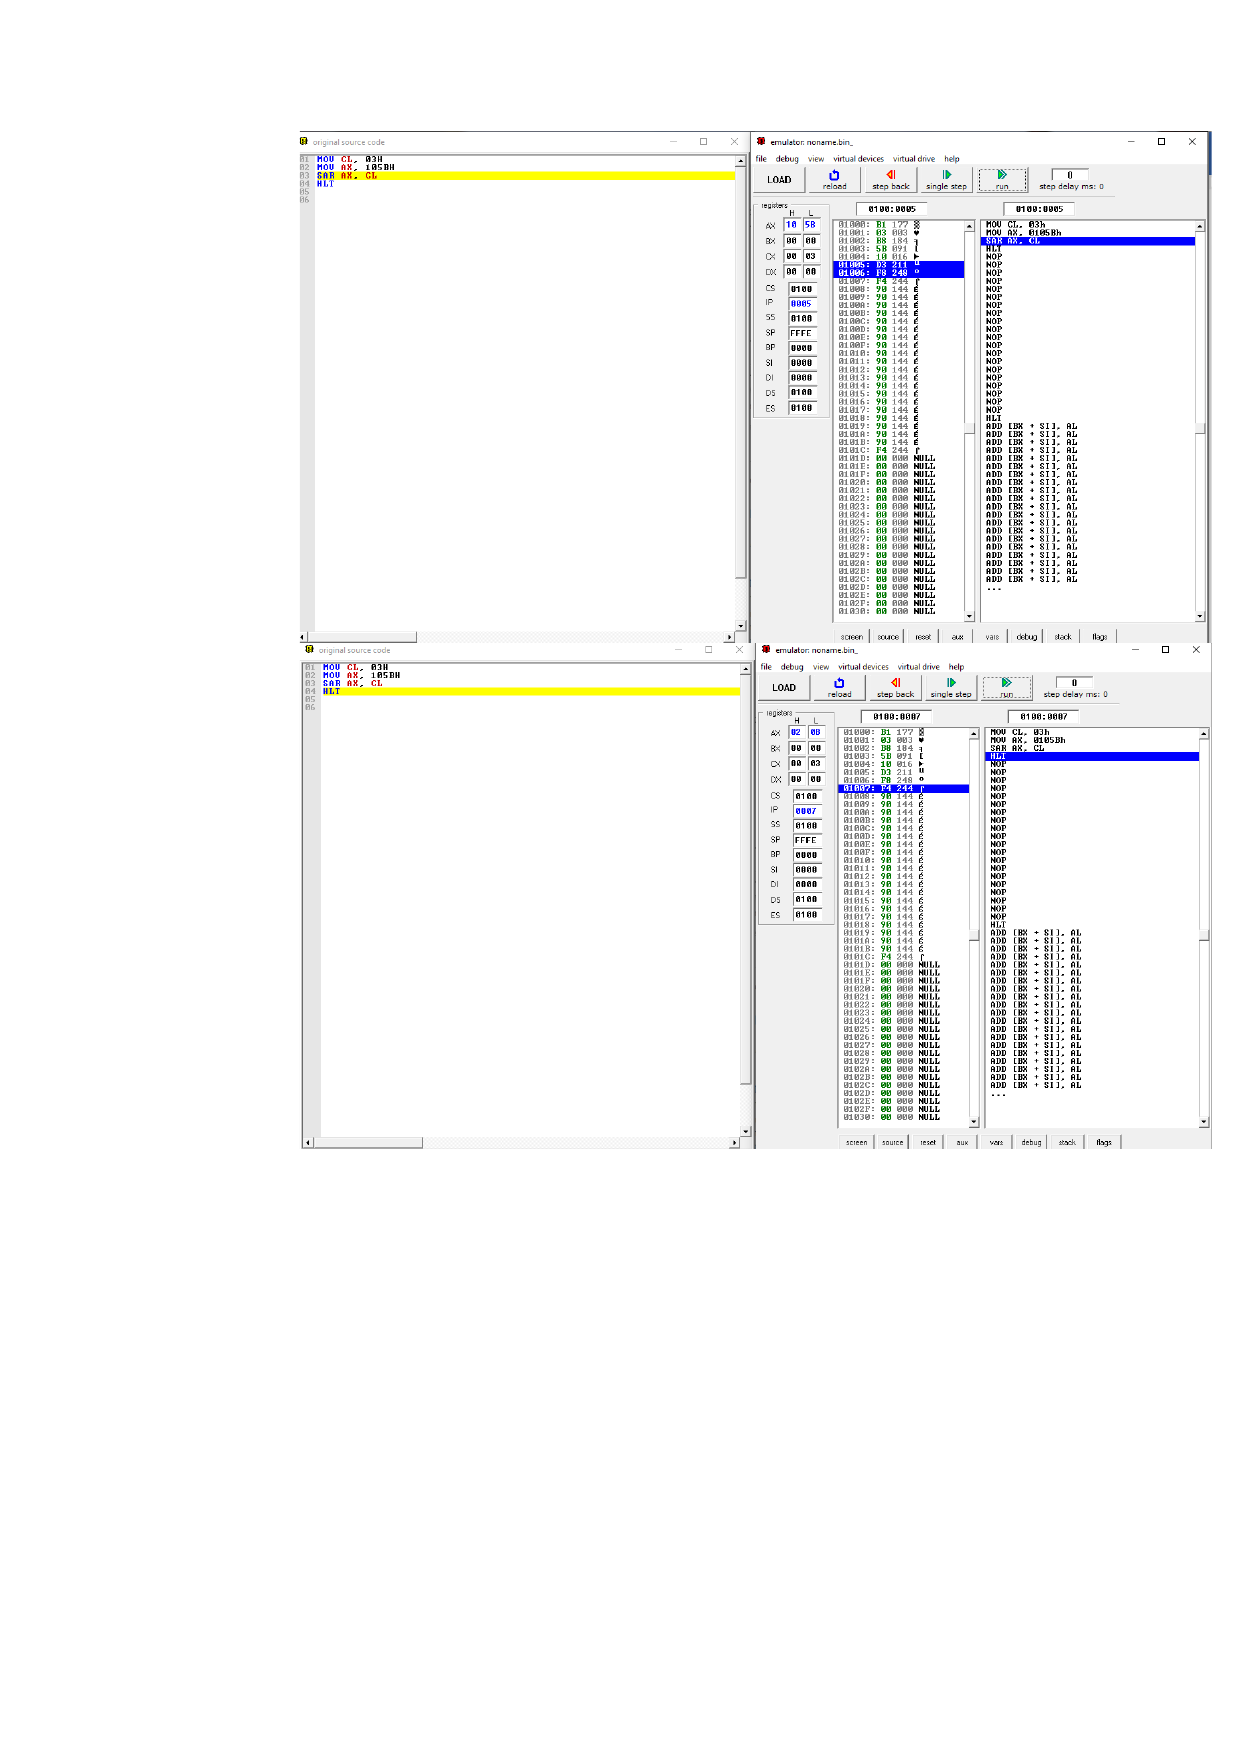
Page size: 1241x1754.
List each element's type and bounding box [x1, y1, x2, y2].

picture [299, 131, 1212, 1149]
